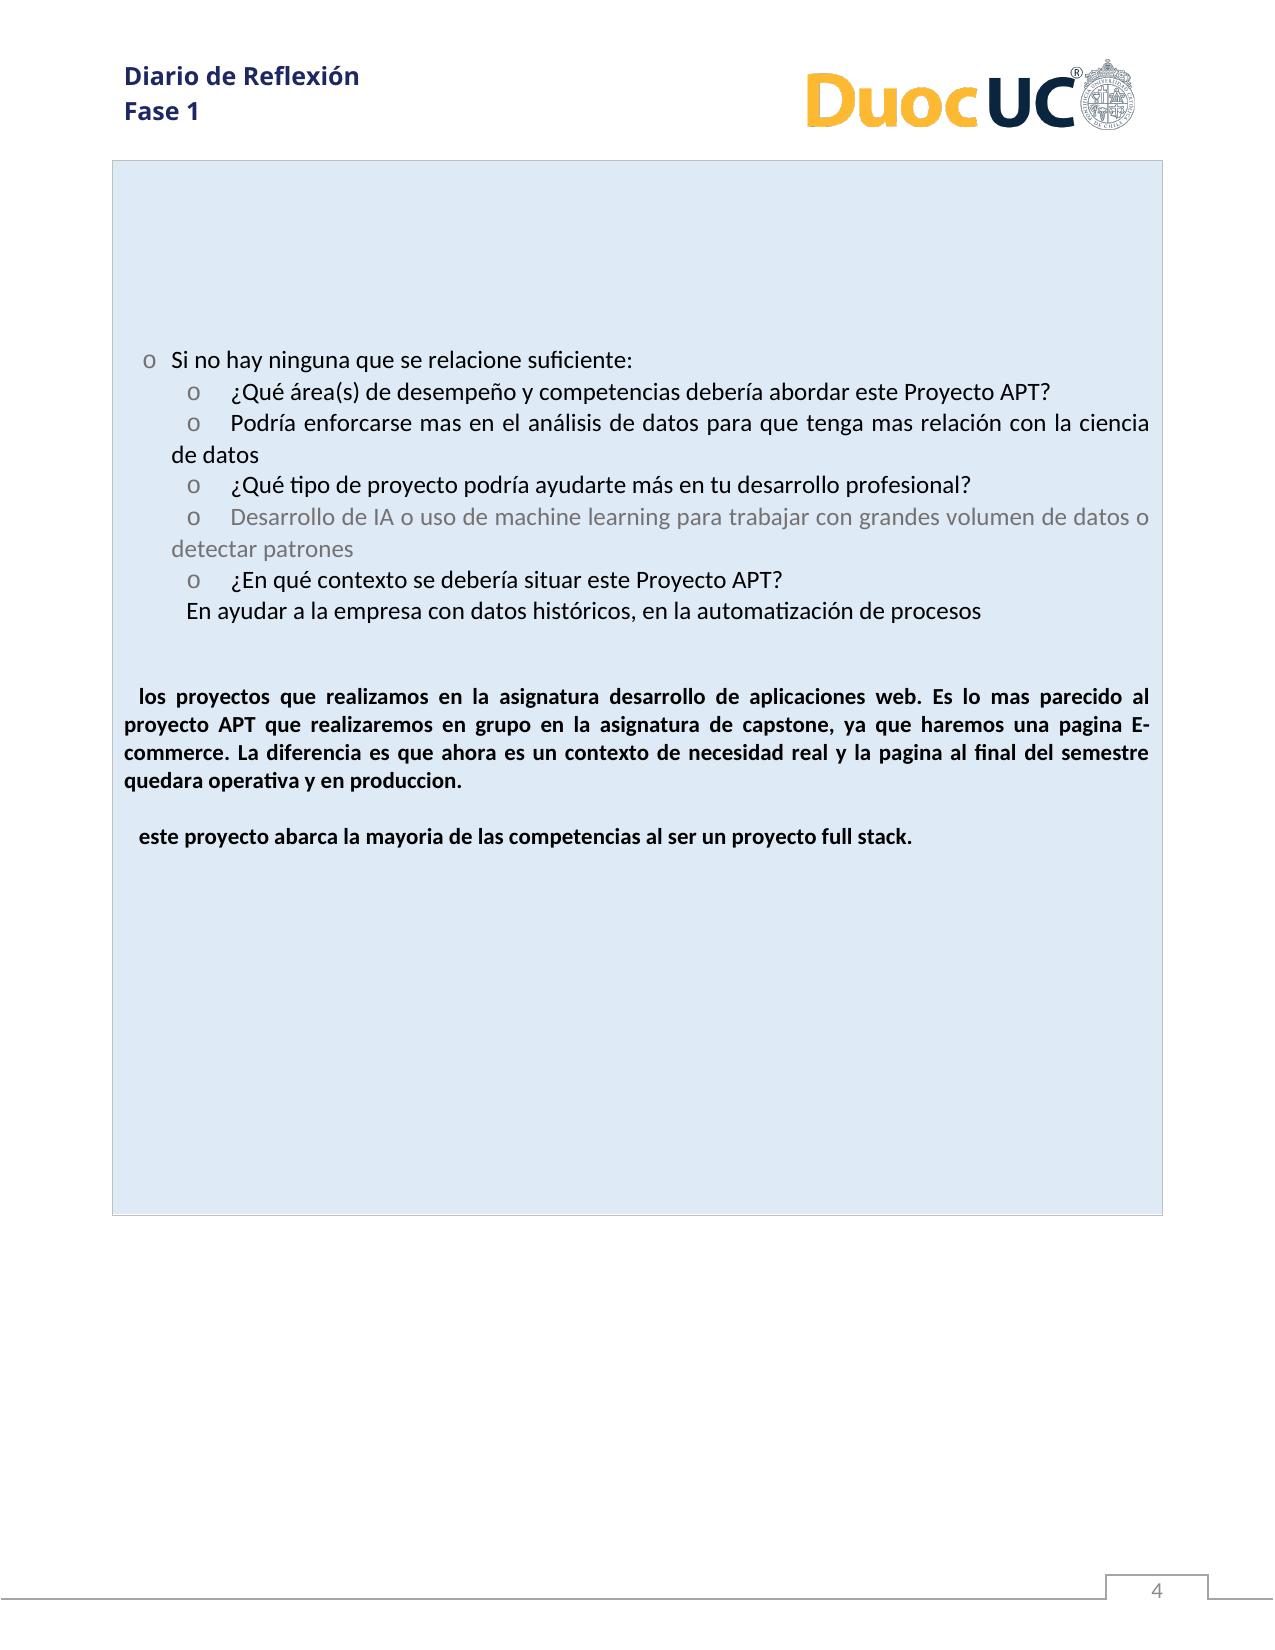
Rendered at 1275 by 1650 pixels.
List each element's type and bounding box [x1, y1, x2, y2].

table_cell [113, 161, 1162, 1214]
picture [807, 59, 1135, 130]
